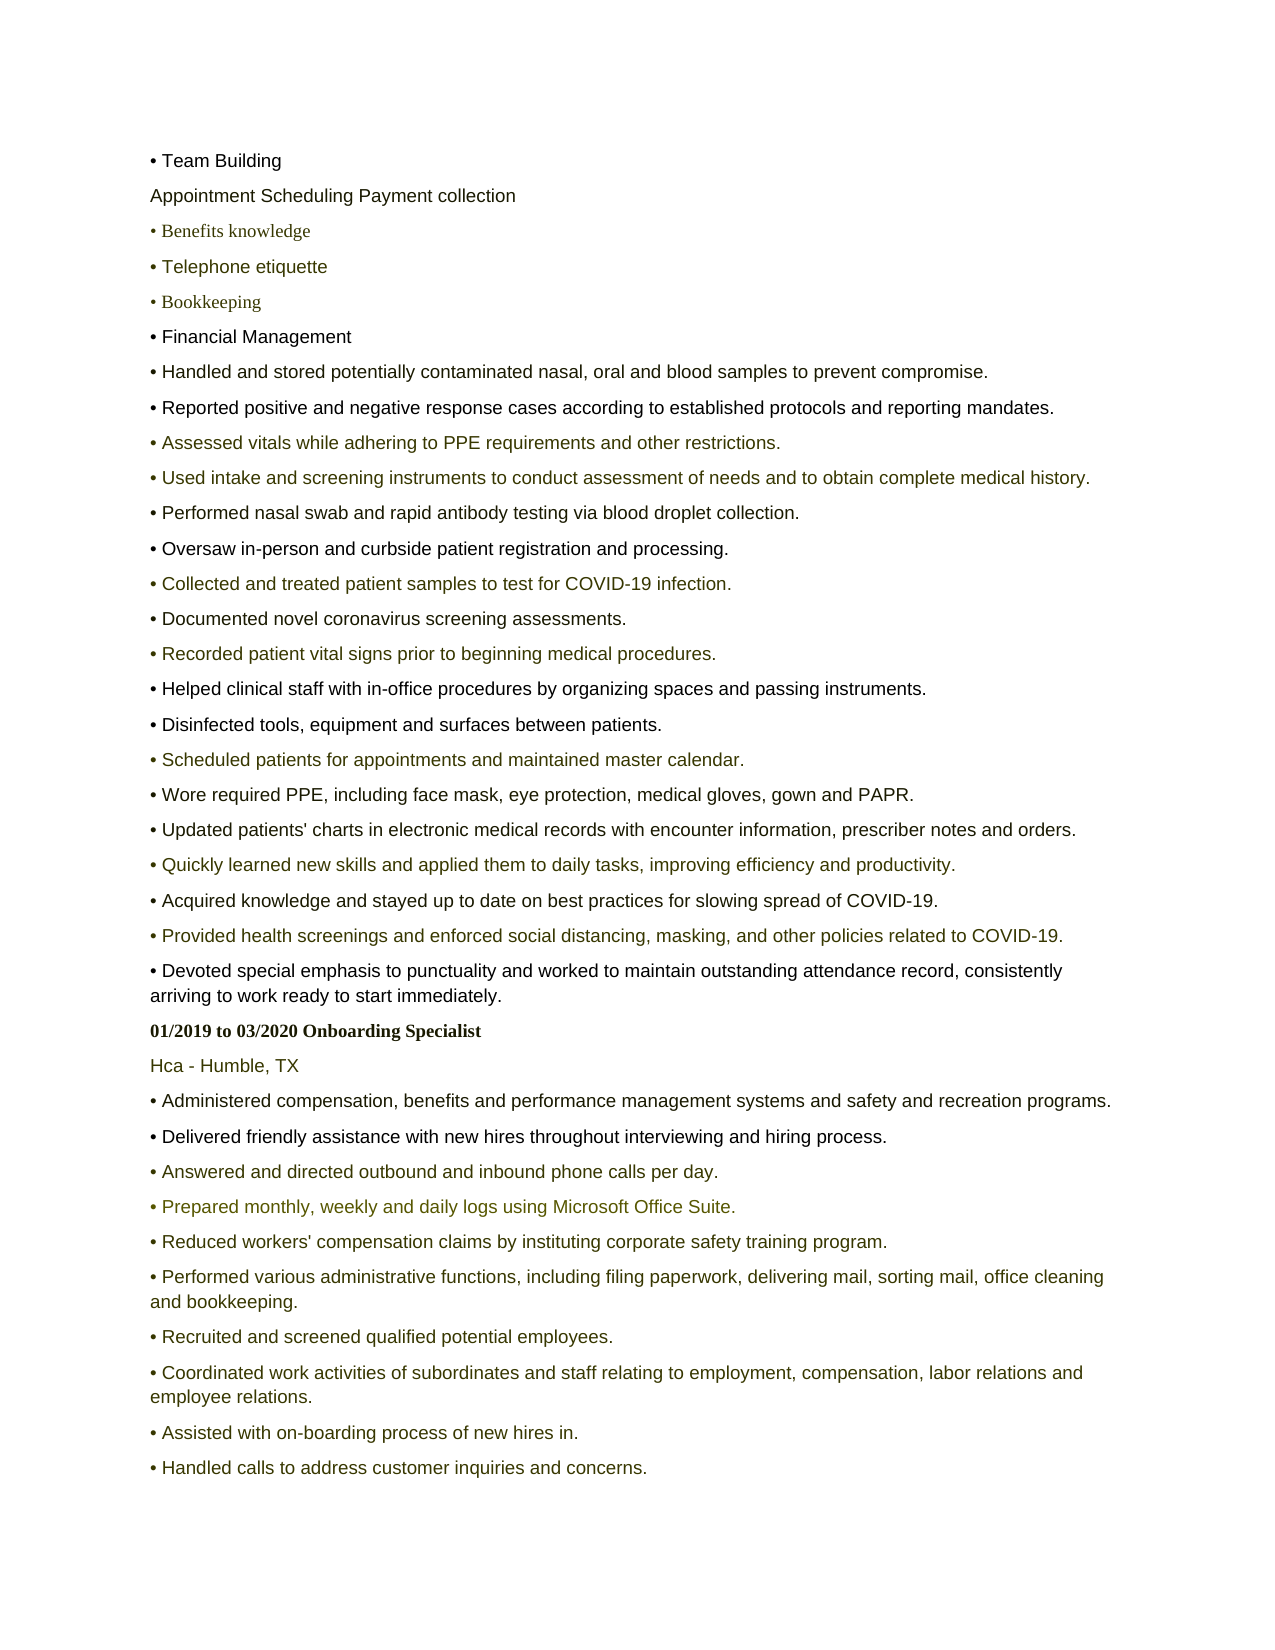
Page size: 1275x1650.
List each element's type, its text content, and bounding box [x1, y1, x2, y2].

text • Prepared monthly, weekly and daily logs using Microsoft Office Suite. [150, 1196, 1125, 1217]
text • Acquired knowledge and stayed up to date on best practices for slowing spread of COVID-19. [150, 889, 1125, 911]
text • Reported positive and negative response cases according to established protocols and reporting mandates. [150, 396, 1125, 418]
text • Answered and directed outbound and inbound phone calls per day. [150, 1161, 1125, 1182]
text • Bookkeeping [150, 291, 1125, 312]
text • Updated patients' charts in electronic medical records with encounter information, prescriber notes and orders. [150, 819, 1125, 841]
text • Assessed vitals while adhering to PPE requirements and other restrictions. [150, 432, 1125, 453]
text • Devoted special emphasis to punctuality and worked to maintain outstanding attendance record, consistently arriving to work ready to start immediately. [150, 960, 1125, 1006]
text • Handled calls to address customer inquiries and concerns. [150, 1457, 1125, 1478]
text • Coordinated work activities of subordinates and staff relating to employment, compensation, labor relations and employee relations. [150, 1361, 1125, 1408]
text • Team Building [150, 150, 1125, 172]
text • Performed nasal swab and rapid antibody testing via blood droplet collection. [150, 502, 1125, 524]
text • Wore required PPE, including face mask, eye protection, medical gloves, gown and PAPR. [150, 784, 1125, 805]
text • Collected and treated patient samples to test for COVID-19 infection. [150, 572, 1125, 594]
text • Delivered friendly assistance with new hires throughout interviewing and hiring process. [150, 1125, 1125, 1147]
text • Used intake and screening instruments to conduct assessment of needs and to obtain complete medical history. [150, 467, 1125, 488]
text • Recruited and screened qualified potential employees. [150, 1326, 1125, 1348]
text • Recorded patient vital signs prior to beginning medical procedures. [150, 643, 1125, 664]
text • Documented novel coronavirus screening assessments. [150, 608, 1125, 629]
text • Handled and stored potentially contaminated nasal, oral and blood samples to prevent compromise. [150, 361, 1125, 383]
text • Quickly learned new skills and applied them to daily tasks, improving efficiency and productivity. [150, 854, 1125, 876]
text • Performed various administrative functions, including filing paperwork, delivering mail, sorting mail, office cleaning and bookkeeping. [150, 1266, 1125, 1313]
text Appointment Scheduling Payment collection [150, 185, 1125, 207]
text • Administered compensation, benefits and performance management systems and safety and recreation programs. [150, 1090, 1125, 1112]
text • Disinfected tools, equipment and surfaces between patients. [150, 713, 1125, 735]
text Hca - Humble, TX [150, 1055, 1125, 1077]
text • Reduced workers' compensation claims by instituting corporate safety training program. [150, 1231, 1125, 1253]
text 01/2019 to 03/2020 Onboarding Specialist [150, 1020, 1125, 1041]
text • Provided health screenings and enforced social distancing, masking, and other policies related to COVID-19. [150, 924, 1125, 946]
text • Oversaw in-person and curbside patient registration and processing. [150, 537, 1125, 559]
text • Financial Management [150, 326, 1125, 348]
text • Helped clinical staff with in-office procedures by organizing spaces and passing instruments. [150, 678, 1125, 700]
text • Benefits knowledge [150, 220, 1125, 242]
text • Scheduled patients for appointments and maintained master calendar. [150, 748, 1125, 770]
text • Assisted with on-boarding process of new hires in. [150, 1421, 1125, 1443]
text • Telephone etiquette [150, 256, 1125, 277]
